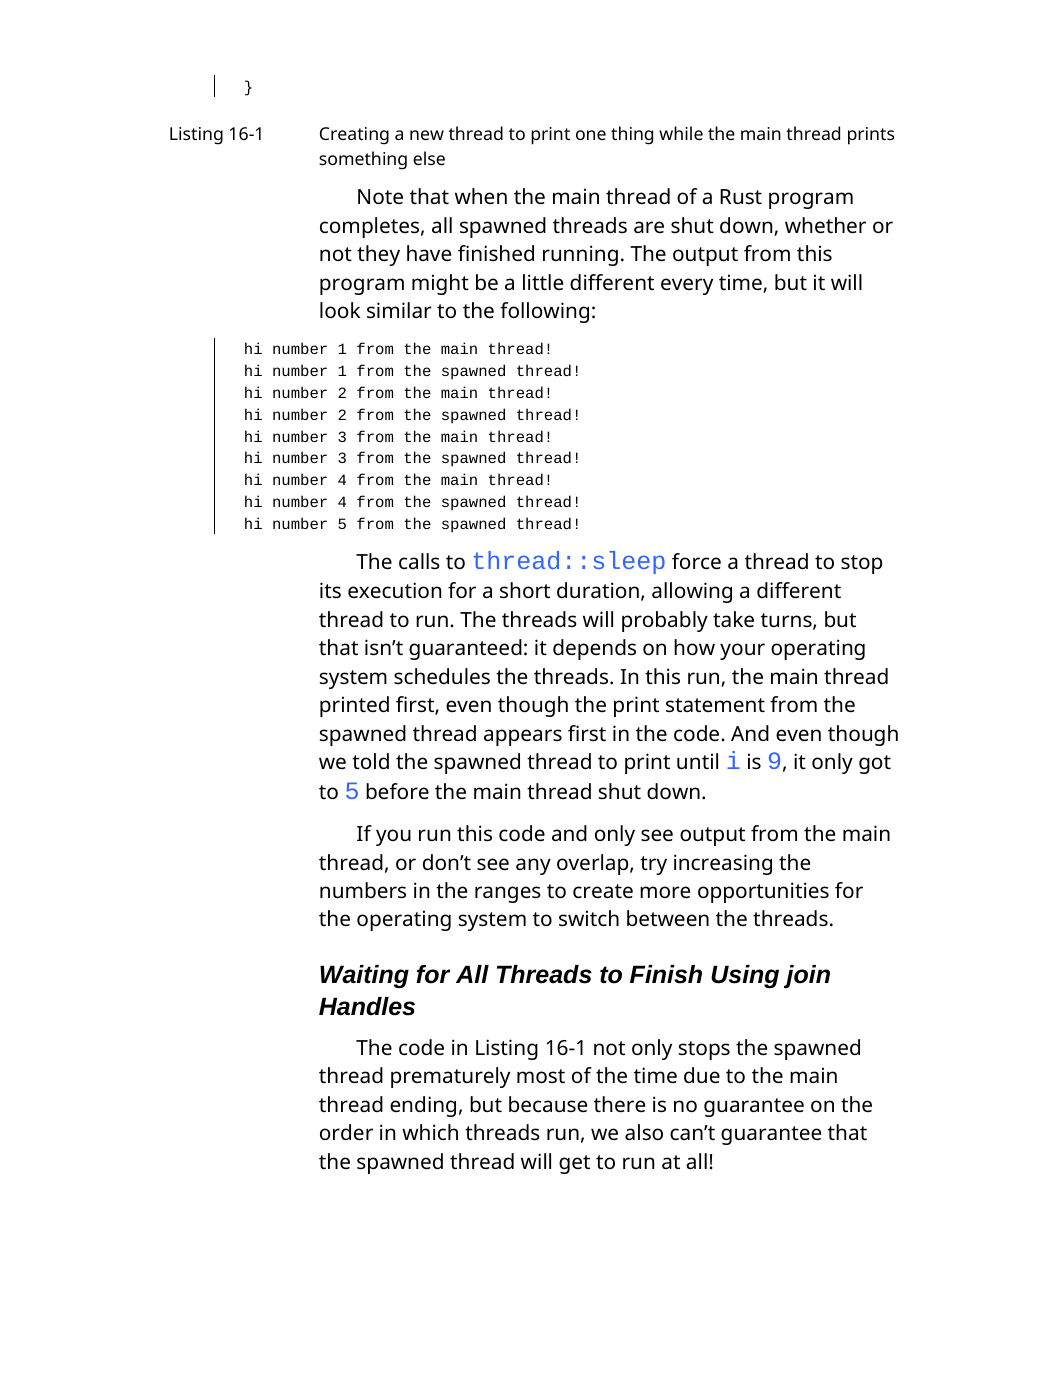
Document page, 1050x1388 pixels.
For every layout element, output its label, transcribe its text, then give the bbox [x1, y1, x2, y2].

list Creating a new thread to print one thing while the main thread prints something else [169, 122, 900, 170]
text Waiting for All Threads to Finish Using join Handles [319, 958, 900, 1021]
text hi number 2 from the main thread! [215, 381, 900, 403]
text hi number 3 from the spawned thread! [215, 447, 900, 469]
text hi number 4 from the spawned thread! [215, 491, 900, 512]
text The calls to thread::sleep force a thread to stop its execution for a short duration, allowing a different thread to run. The threads will probably take turns, but that isn’t guaranteed: it depends on how your operating system schedules the threads. In this run, the main thread printed first, even though the print statement from the spawned thread appears first in the code. And even though we told the spawned thread to print until i is 9, it only got to 5 before the main thread shut down. [319, 547, 900, 807]
text hi number 3 from the main thread! [215, 425, 900, 447]
text hi number 5 from the spawned thread! [215, 512, 900, 534]
text hi number 1 from the spawned thread! [215, 359, 900, 381]
text If you run this code and only see output from the main thread, or don’t see any overlap, try increasing the numbers in the ranges to create more opportunities for the operating system to switch between the threads. [319, 819, 900, 933]
text hi number 4 from the main thread! [215, 469, 900, 491]
text hi number 1 from the main thread! [213, 337, 900, 359]
text } [215, 75, 900, 97]
text hi number 2 from the spawned thread! [215, 403, 900, 425]
text Note that when the main thread of a Rust program completes, all spawned threads are shut down, whether or not they have finished running. The output from this program might be a little different every time, but it will look similar to the following: [319, 183, 900, 325]
